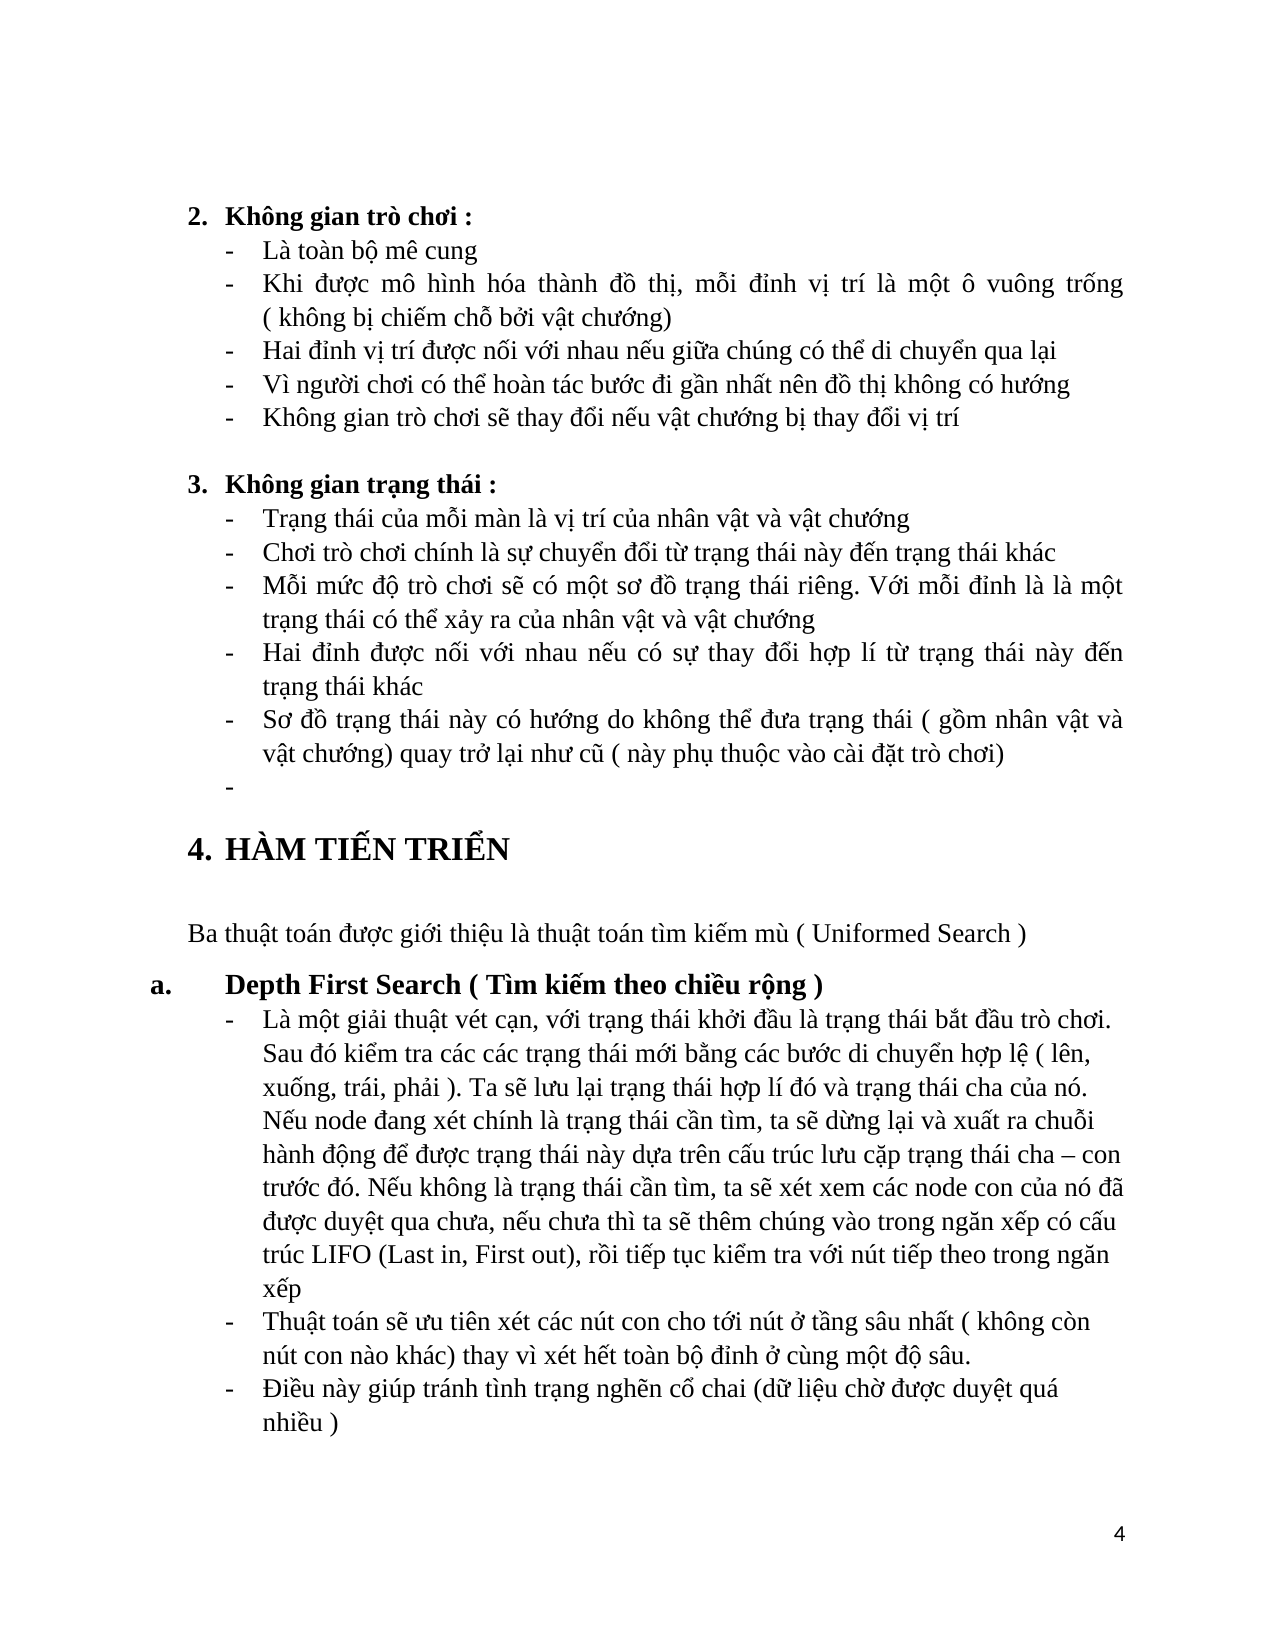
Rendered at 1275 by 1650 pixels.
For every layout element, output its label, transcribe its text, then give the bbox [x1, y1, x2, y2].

list Không gian trò chơi : [187, 200, 1125, 231]
list Hai đỉnh vị trí được nối với nhau nếu giữa chúng có thể di chuyển qua lại [225, 334, 1125, 366]
list Nếu node đang xét chính là trạng thái cần tìm, ta sẽ dừng lại và xuất ra chuỗi hành động để được trạng thái này dựa trên cấu trúc lưu cặp trạng thái cha – con trước đó. Nếu không là trạng thái cần tìm, ta sẽ xét xem các node con của nó đã được duyệt qua chưa, nếu chưa thì ta sẽ thêm chúng vào trong ngăn xếp có cấu trúc LIFO (Last in, First out), rồi tiếp tục kiểm tra với nút tiếp theo trong ngăn xếp [262, 1104, 1125, 1303]
list Điều này giúp tránh tình trạng nghẽn cổ chai (dữ liệu chờ được duyệt quá nhiều ) [225, 1372, 1125, 1437]
list Là toàn bộ mê cung [225, 234, 1125, 265]
list Trạng thái của mỗi màn là vị trí của nhân vật và vật chướng [225, 502, 1125, 533]
list Chơi trò chơi chính là sự chuyển đổi từ trạng thái này đến trạng thái khác [225, 536, 1125, 567]
subtitle HÀM TIẾN TRIỂN [187, 829, 1125, 867]
list Sơ đồ trạng thái này có hướng do không thể đưa trạng thái ( gồm nhân vật và vật chướng) quay trở lại như cũ ( này phụ thuộc vào cài đặt trò chơi) [225, 703, 1125, 768]
list Vì người chơi có thể hoàn tác bước đi gần nhất nên đồ thị không có hướng [225, 368, 1125, 399]
list Không gian trò chơi sẽ thay đổi nếu vật chướng bị thay đổi vị trí [225, 401, 1125, 433]
list Thuật toán sẽ ưu tiên xét các nút con cho tới nút ở tầng sâu nhất ( không còn nút con nào khác) thay vì xét hết toàn bộ đỉnh ở cùng một độ sâu. [225, 1305, 1125, 1370]
list Là một giải thuật vét cạn, với trạng thái khởi đầu là trạng thái bắt đầu trò chơi. Sau đó kiểm tra các các trạng thái mới bằng các bước di chuyển hợp lệ ( lên, xuống, trái, phải ). Ta sẽ lưu lại trạng thái hợp lí đó và trạng thái cha của nó. [225, 1003, 1125, 1102]
subtitle Depth First Search ( Tìm kiếm theo chiều rộng ) [150, 967, 1125, 1001]
list Khi được mô hình hóa thành đồ thị, mỗi đỉnh vị trí là một ô vuông trống ( không bị chiếm chỗ bởi vật chướng) [225, 267, 1125, 332]
list Hai đỉnh được nối với nhau nếu có sự thay đổi hợp lí từ trạng thái này đến trạng thái khác [225, 636, 1125, 701]
list Mỗi mức độ trò chơi sẽ có một sơ đồ trạng thái riêng. Với mỗi đỉnh là là một trạng thái có thể xảy ra của nhân vật và vật chướng [225, 569, 1125, 634]
list Không gian trạng thái : [187, 468, 1125, 500]
text Ba thuật toán được giới thiệu là thuật toán tìm kiếm mù ( Uniformed Search ) [150, 917, 1125, 948]
